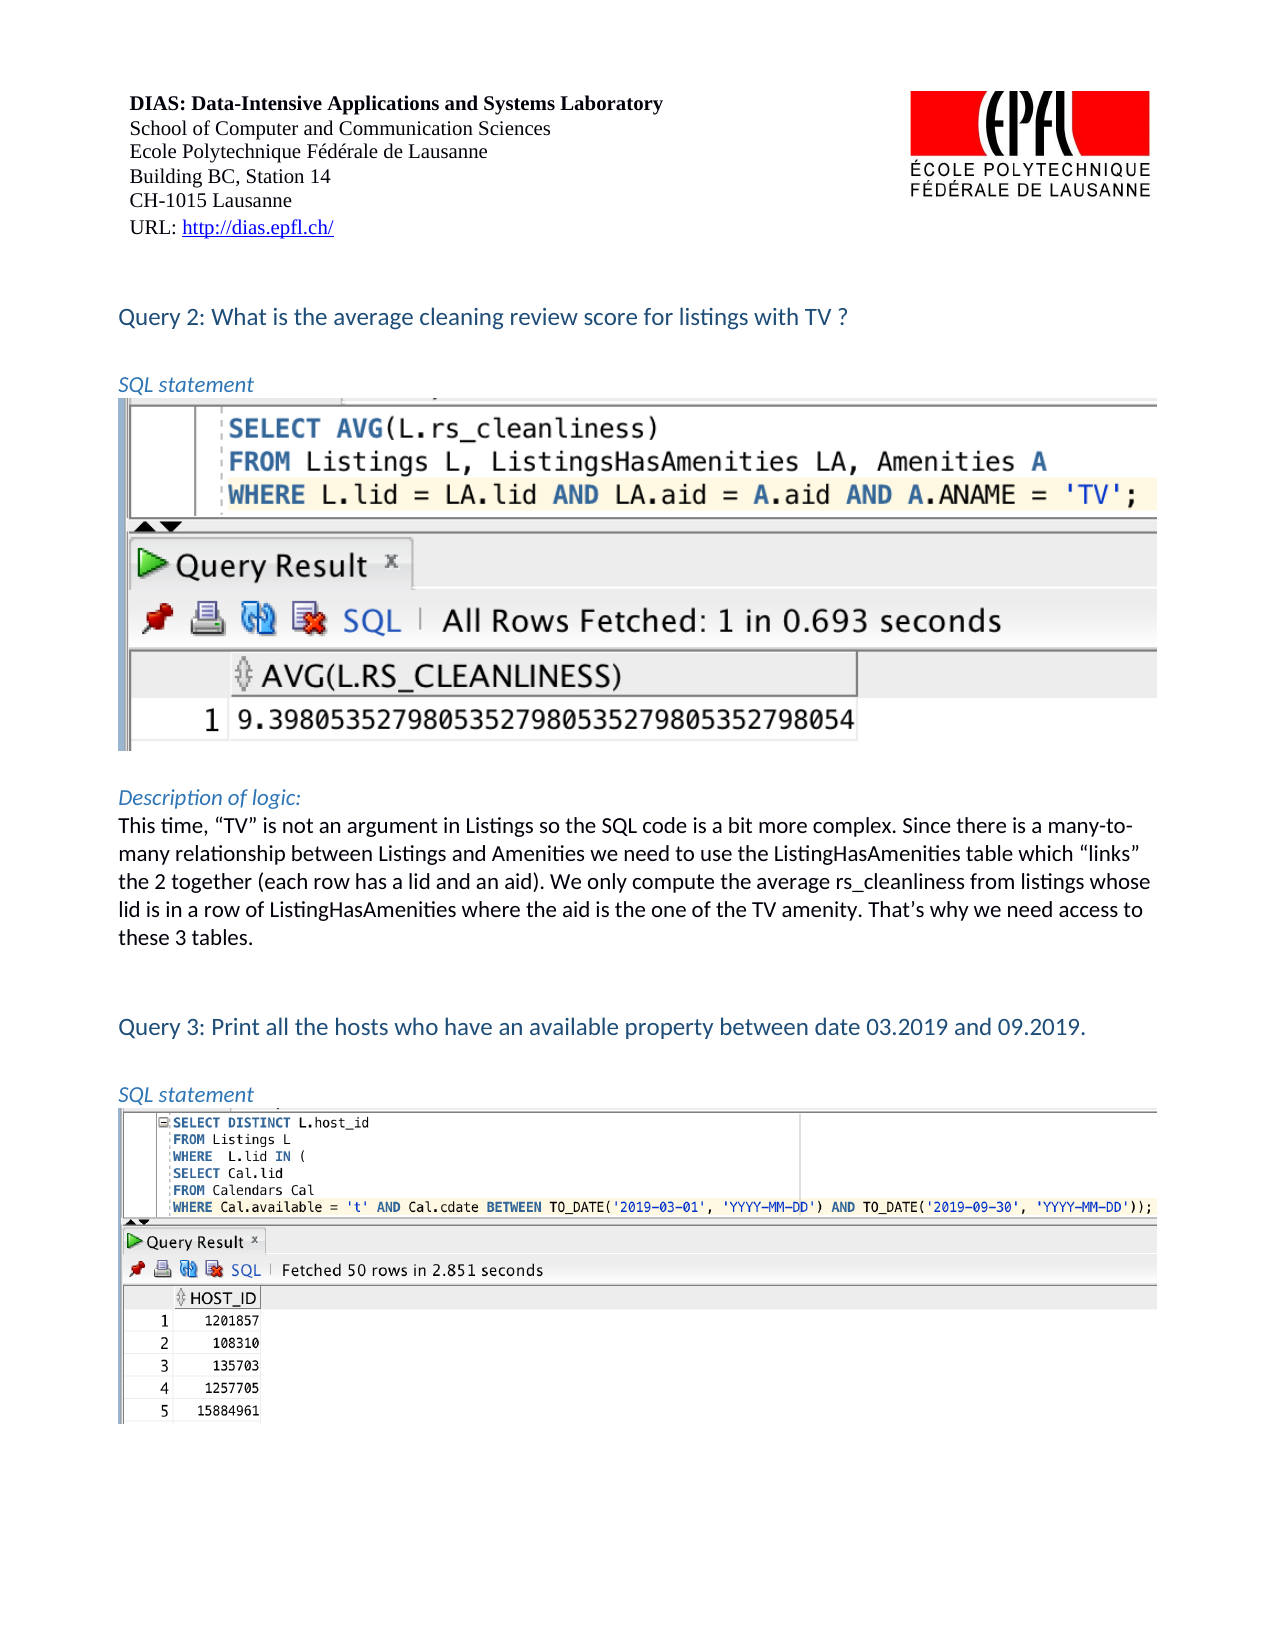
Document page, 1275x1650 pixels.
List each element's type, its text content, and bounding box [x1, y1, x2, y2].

picture [118, 1108, 1157, 1424]
subtitle Query 3: Print all the hosts who have an available property between date 03.2019 and 09.2019. [118, 1011, 1157, 1042]
subtitle SQL statement [118, 1081, 1157, 1108]
text This time, “TV” is not an argument in Listings so the SQL code is a bit more complex. Since there is a many-to-many relationship between Listings and Amenities we need to use the ListingHasAmenities table which “links” the 2 together (each row has a lid and an aid). We only compute the average rs_cleanliness from listings whose lid is in a row of ListingHasAmenities where the aid is the one of the TV amenity. That’s why we need access to these 3 tables. [118, 811, 1157, 951]
subtitle SQL statement [118, 371, 1157, 398]
subtitle Description of logic: [118, 783, 1157, 811]
picture [910, 91, 1152, 200]
picture [118, 398, 1157, 751]
subtitle Query 2: What is the average cleaning review score for listings with TV ? [118, 301, 1157, 332]
